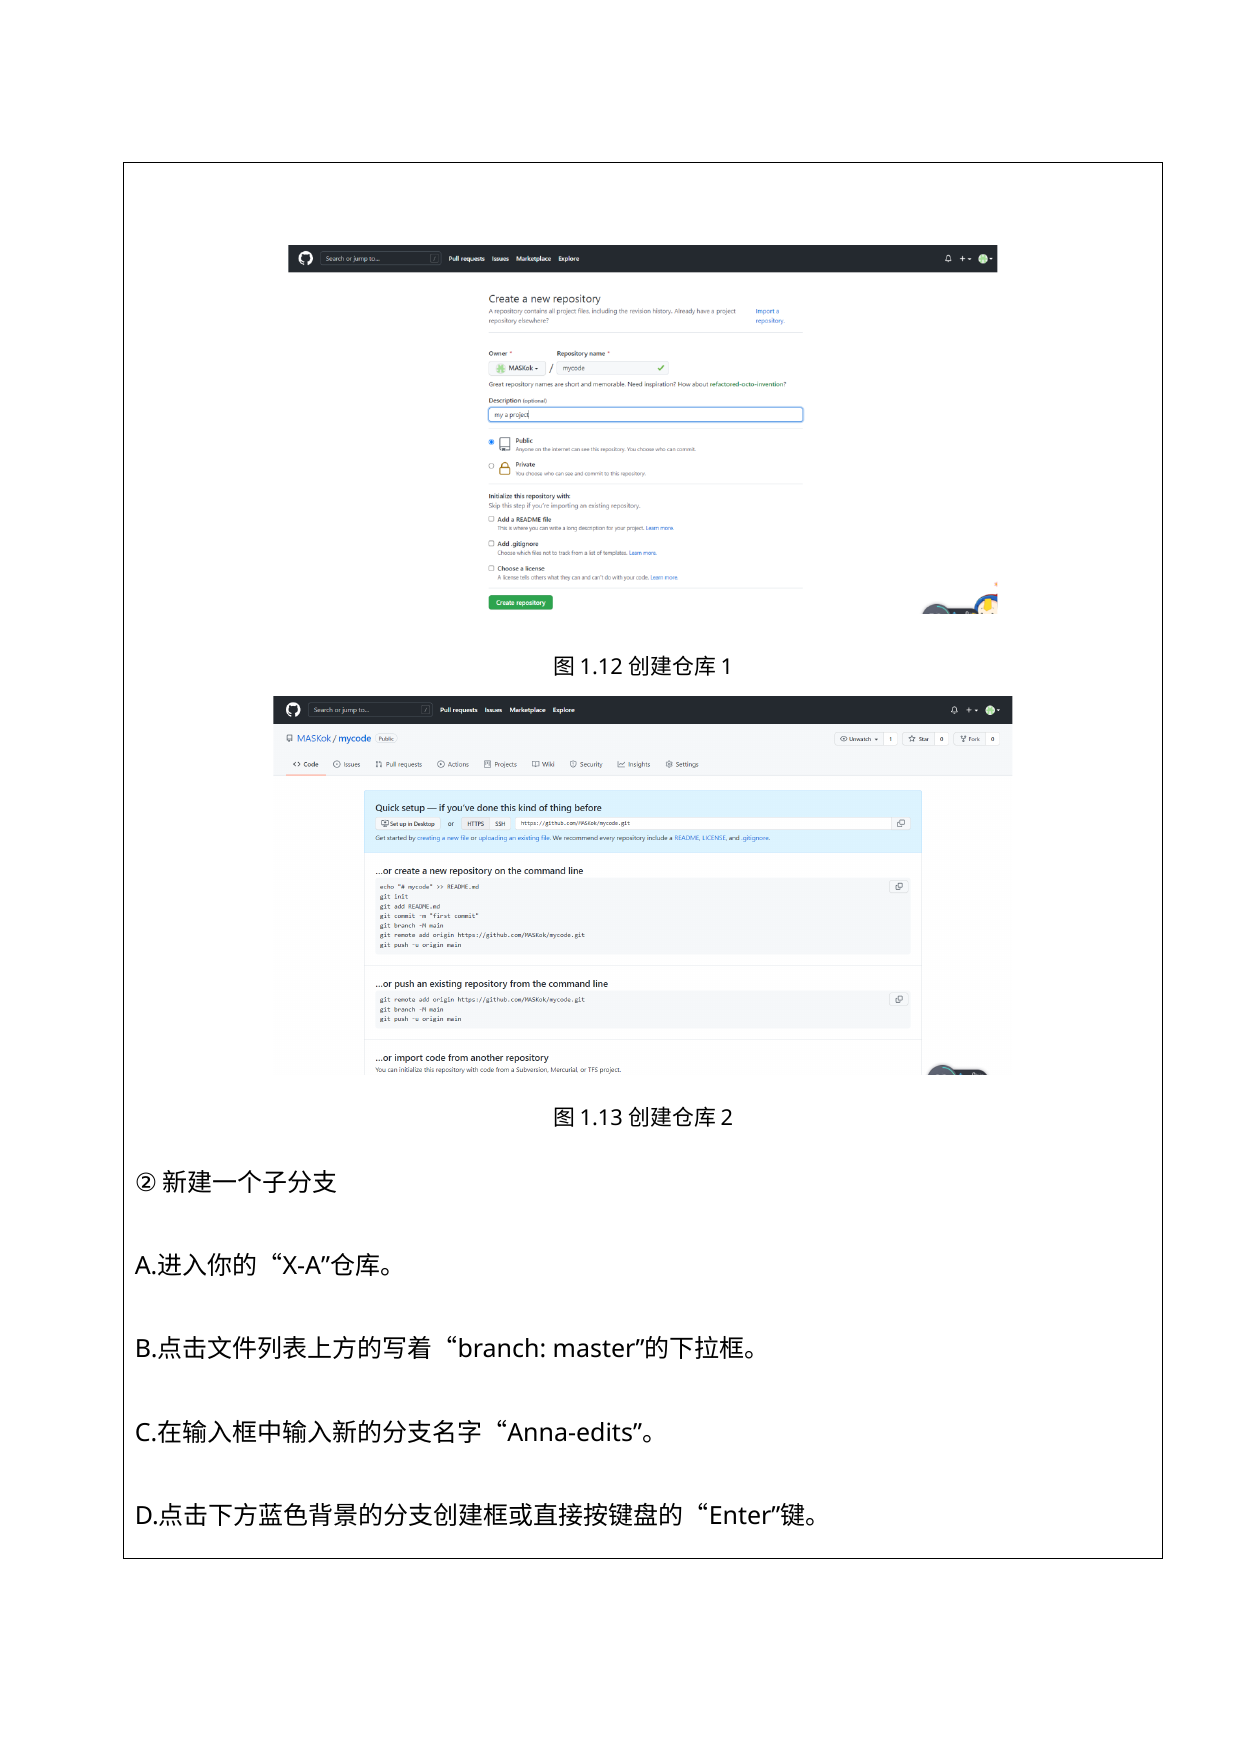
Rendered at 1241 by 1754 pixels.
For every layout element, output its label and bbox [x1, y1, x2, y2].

picture [273, 696, 1013, 1075]
picture [288, 245, 998, 614]
table_cell [124, 163, 1162, 1558]
